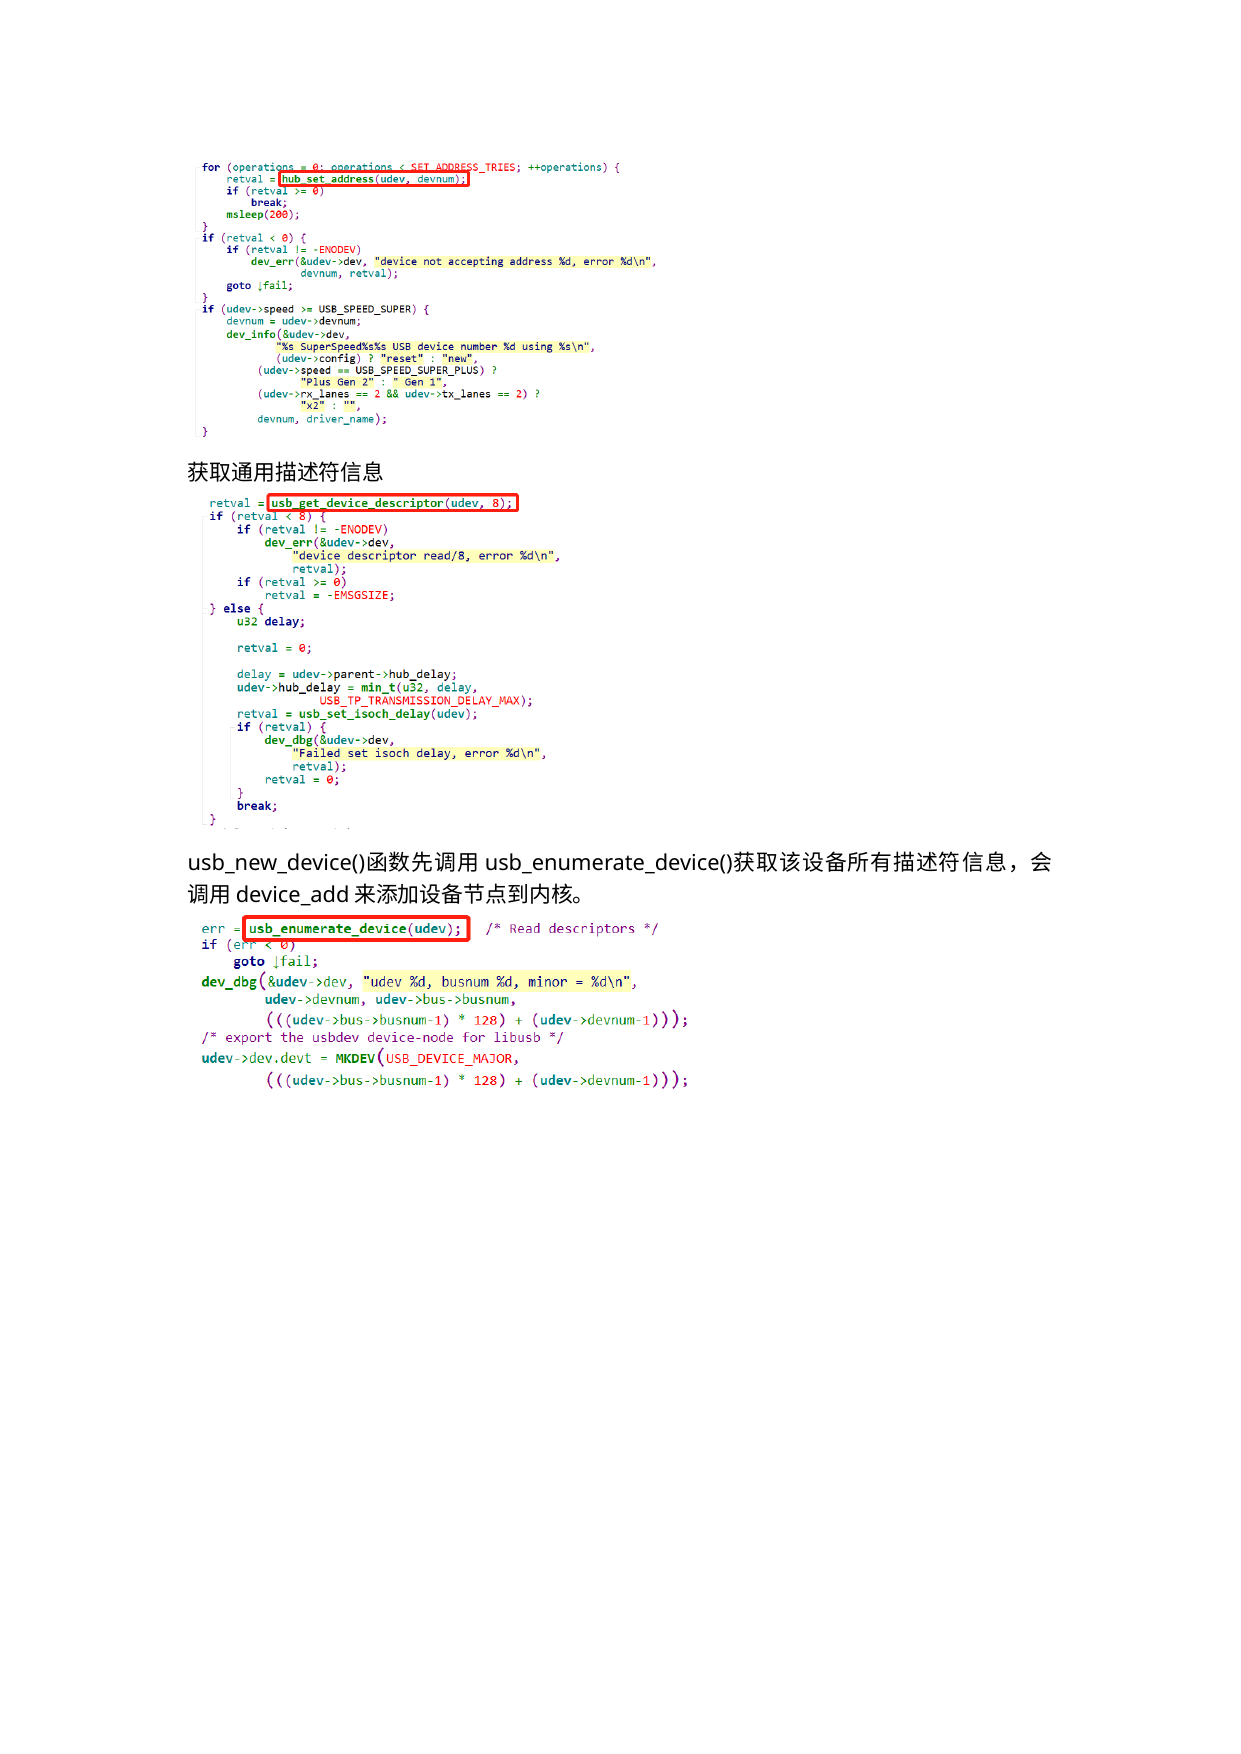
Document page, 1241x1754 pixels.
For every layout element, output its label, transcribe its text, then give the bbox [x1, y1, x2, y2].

text 获取通用描述符信息 [187, 454, 1053, 487]
text usb_new_device()函数先调用usb_enumerate_device()获取该设备所有描述符信息，会调用device_add来添加设备节点到内核。 [187, 844, 1053, 909]
picture [187, 909, 717, 1102]
picture [187, 487, 608, 829]
picture [187, 162, 666, 438]
